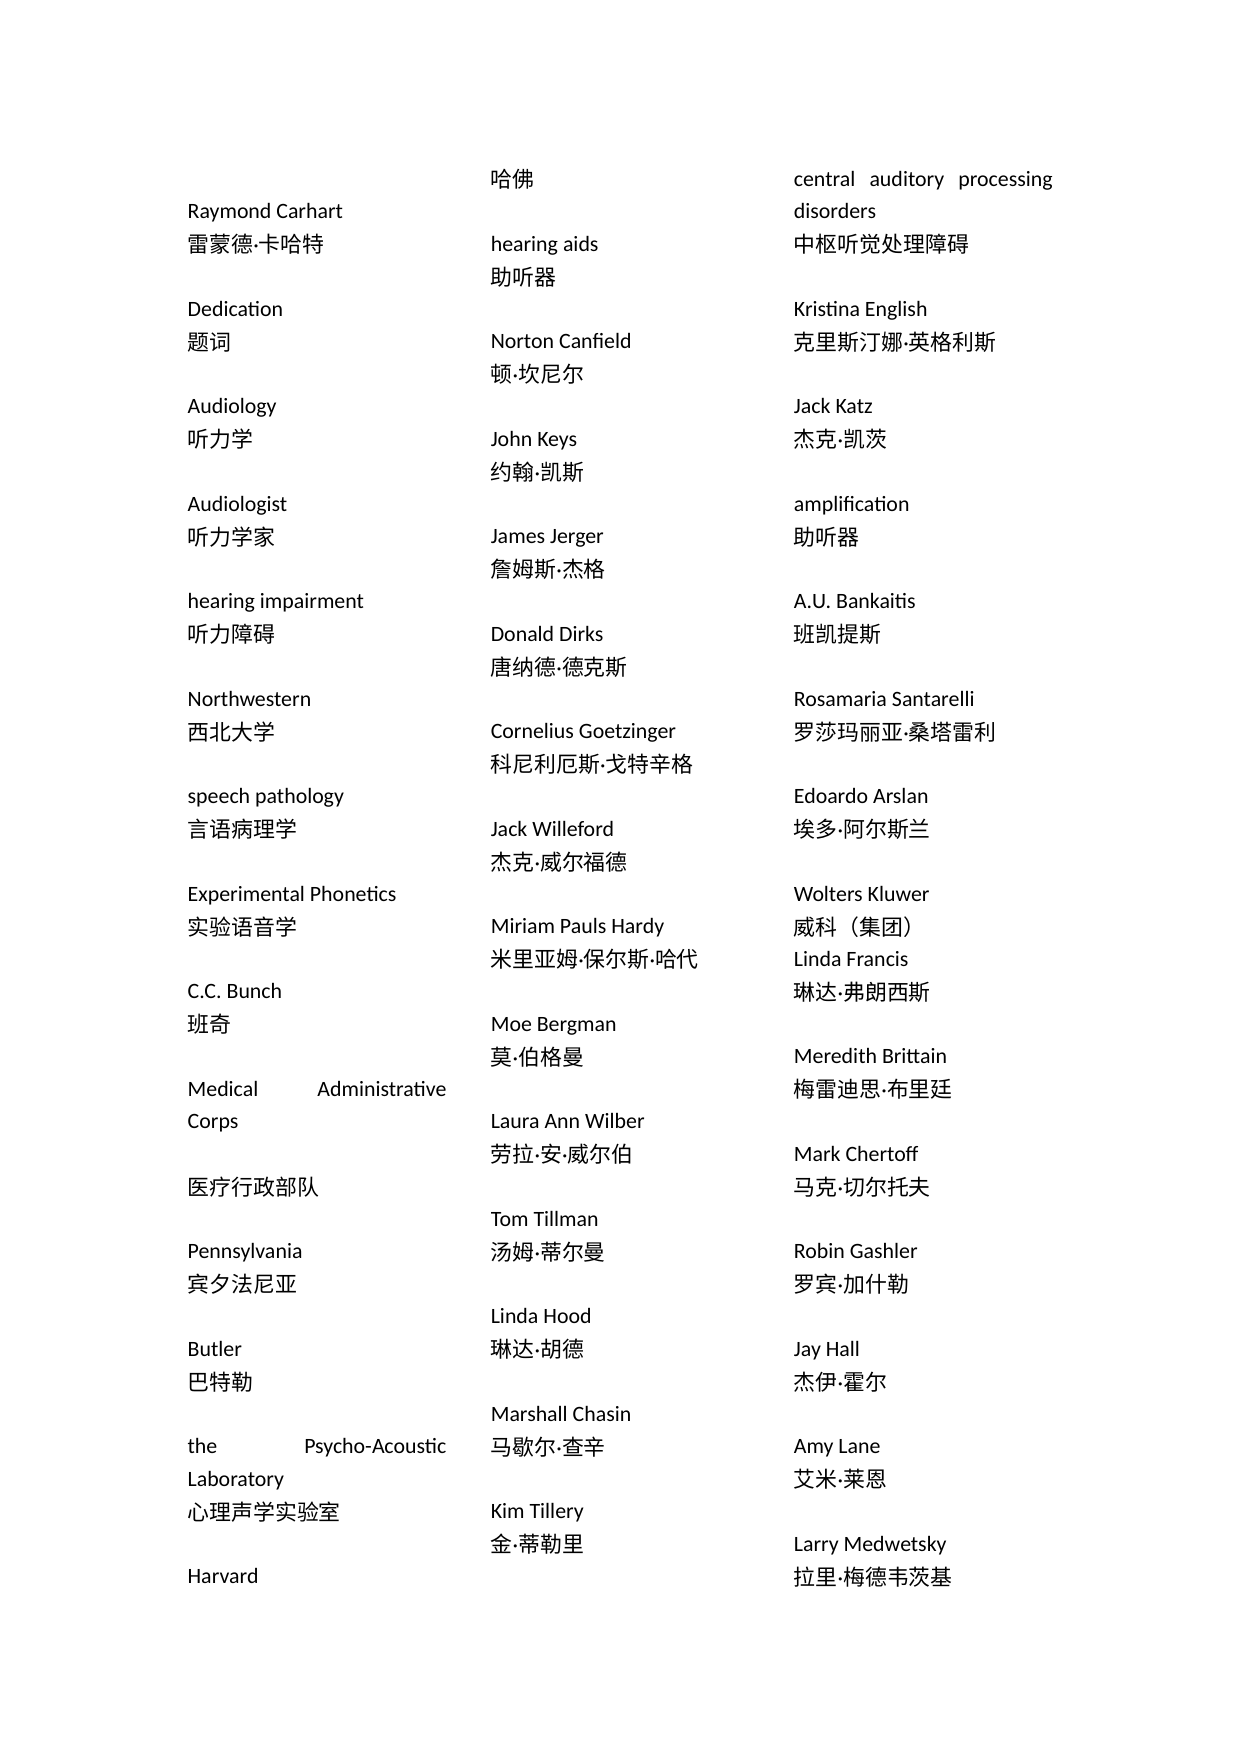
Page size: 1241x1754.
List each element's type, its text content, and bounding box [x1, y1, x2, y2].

text Linda Hood [491, 1299, 749, 1332]
text 杰伊·霍尔 [794, 1364, 1053, 1397]
text Butler [187, 1332, 446, 1364]
text 心理声学实验室 [187, 1494, 446, 1527]
text Cornelius Goetzinger [491, 714, 749, 747]
text Experimental Phonetics [187, 877, 446, 909]
text Pennsylvania [187, 1234, 446, 1267]
text 琳达·弗朗西斯 [794, 974, 1053, 1007]
text Jack Katz [794, 389, 1053, 422]
text Jack Willeford [491, 812, 749, 844]
text Laura Ann Wilber [491, 1104, 749, 1137]
text 巴特勒 [187, 1364, 446, 1397]
text 克里斯汀娜·英格利斯 [794, 324, 1053, 357]
text 约翰·凯斯 [491, 454, 749, 487]
text 罗莎玛丽亚·桑塔雷利 [794, 714, 1053, 747]
text 艾米·莱恩 [794, 1462, 1053, 1494]
text 莫·伯格曼 [491, 1039, 749, 1072]
text 哈佛 [491, 162, 749, 194]
text Jay Hall [794, 1332, 1053, 1364]
text John Keys [491, 422, 749, 454]
text 拉里·梅德韦茨基 [794, 1559, 1053, 1592]
text 劳拉·安·威尔伯 [491, 1137, 749, 1169]
text Marshall Chasin [491, 1397, 749, 1429]
text 埃多·阿尔斯兰 [794, 812, 1053, 844]
text 班凯提斯 [794, 617, 1053, 649]
text Harvard [187, 1559, 446, 1592]
text speech pathology [187, 779, 446, 812]
text 梅雷迪思·布里廷 [794, 1072, 1053, 1104]
text Mark Chertoff [794, 1137, 1053, 1169]
text 威科（集团） [794, 909, 1053, 942]
text C.C. Bunch [187, 974, 446, 1007]
text Meredith Brittain [794, 1039, 1053, 1072]
text 詹姆斯·杰格 [491, 552, 749, 584]
text 医疗行政部队 [187, 1169, 446, 1202]
text 科尼利厄斯·戈特辛格 [491, 747, 749, 779]
text Larry Medwetsky [794, 1527, 1053, 1559]
text 实验语音学 [187, 909, 446, 942]
text Edoardo Arslan [794, 779, 1053, 812]
text 唐纳德·德克斯 [491, 649, 749, 682]
text Wolters Kluwer [794, 877, 1053, 909]
text 题词 [187, 324, 446, 357]
text 助听器 [491, 259, 749, 292]
text 听力学 [187, 422, 446, 454]
text 听力障碍 [187, 617, 446, 649]
text Northwestern [187, 682, 446, 714]
text central auditory processing disorders [794, 162, 1053, 227]
text hearing impairment [187, 584, 446, 617]
text Robin Gashler [794, 1234, 1053, 1267]
text Audiology [187, 389, 446, 422]
text Audiologist [187, 487, 446, 519]
text 雷蒙德·卡哈特 [187, 227, 446, 259]
text Rosamaria Santarelli [794, 682, 1053, 714]
text 中枢听觉处理障碍 [794, 227, 1053, 259]
text Kristina English [794, 292, 1053, 324]
text Raymond Carhart [187, 194, 446, 227]
text Miriam Pauls Hardy [491, 909, 749, 942]
text the Psycho-Acoustic Laboratory [187, 1429, 446, 1494]
text hearing aids [491, 227, 749, 259]
text Kim Tillery [491, 1494, 749, 1527]
text Dedication [187, 292, 446, 324]
text 西北大学 [187, 714, 446, 747]
text 宾夕法尼亚 [187, 1267, 446, 1299]
text 马歇尔·查辛 [491, 1429, 749, 1462]
text Donald Dirks [491, 617, 749, 649]
text A.U. Bankaitis [794, 584, 1053, 617]
text 听力学家 [187, 519, 446, 552]
text 罗宾·加什勒 [794, 1267, 1053, 1299]
text 琳达·胡德 [491, 1332, 749, 1364]
text James Jerger [491, 519, 749, 552]
text 班奇 [187, 1007, 446, 1039]
text 言语病理学 [187, 812, 446, 844]
text 金·蒂勒里 [491, 1527, 749, 1559]
text 米里亚姆·保尔斯·哈代 [491, 942, 749, 974]
text ampliﬁcation [794, 487, 1053, 519]
text 顿·坎尼尔 [491, 357, 749, 389]
text Moe Bergman [491, 1007, 749, 1039]
text Tom Tillman [491, 1202, 749, 1234]
text Amy Lane [794, 1429, 1053, 1462]
text 杰克·威尔福德 [491, 844, 749, 877]
text Medical Administrative Corps [187, 1072, 446, 1137]
text Norton Canﬁeld [491, 324, 749, 357]
text 助听器 [794, 519, 1053, 552]
text Linda Francis [794, 942, 1053, 974]
text 马克·切尔托夫 [794, 1169, 1053, 1202]
text 汤姆·蒂尔曼 [491, 1234, 749, 1267]
text 杰克·凯茨 [794, 422, 1053, 454]
